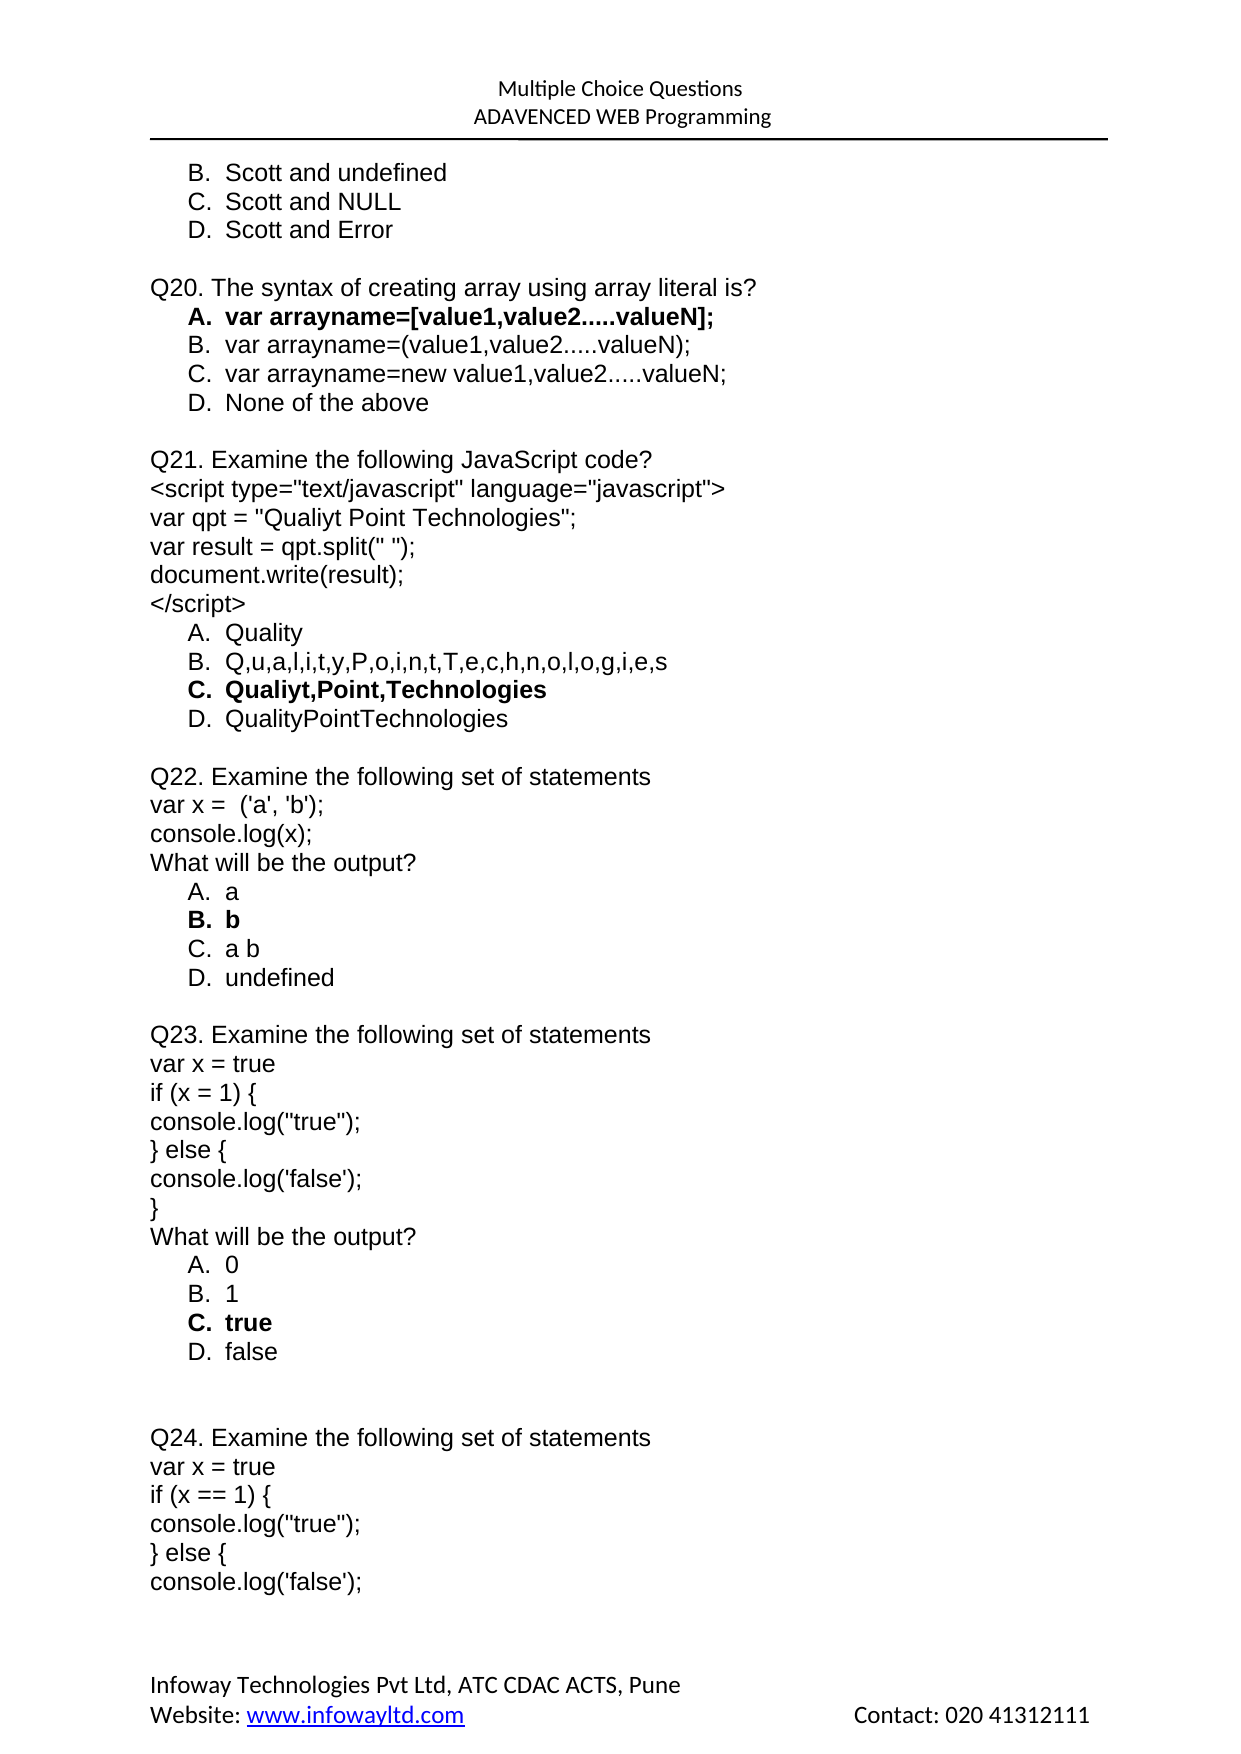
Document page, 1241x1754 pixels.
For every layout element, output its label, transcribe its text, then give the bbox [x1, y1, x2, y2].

list a [187, 877, 1090, 905]
list 0 [187, 1250, 1090, 1279]
list var arrayname=new value1,value2.....valueN; [187, 359, 1090, 388]
text console.log("true"); [150, 1509, 1090, 1538]
list undefined [187, 963, 1090, 992]
text console.log('false'); [150, 1567, 1090, 1595]
list Scott and undefined [187, 158, 1090, 187]
list var arrayname=(value1,value2.....valueN); [187, 330, 1090, 359]
list false [187, 1337, 1090, 1365]
list b [187, 905, 1090, 934]
text var result = qpt.split(" "); [150, 532, 1090, 560]
text What will be the output? [150, 848, 1090, 877]
text console.log(x); [150, 819, 1090, 848]
text console.log("true"); [150, 1107, 1090, 1135]
text Q20. The syntax of creating array using array literal is? [150, 273, 1090, 302]
list Scott and NULL [187, 187, 1090, 215]
list QualityPointTechnologies [187, 704, 1090, 733]
list Qualiyt,Point,Technologies [187, 675, 1090, 704]
list var arrayname=[value1,value2.....valueN]; [187, 302, 1090, 330]
text if (x == 1) { [150, 1480, 1090, 1509]
text <script type="text/javascript" language="javascript"> [150, 474, 1090, 503]
text Q23. Examine the following set of statements [150, 1020, 1090, 1049]
text document.write(result); [150, 560, 1090, 589]
text } else { [150, 1135, 1090, 1164]
text Q24. Examine the following set of statements [150, 1423, 1090, 1452]
list 1 [187, 1279, 1090, 1308]
list true [187, 1308, 1090, 1337]
text if (x = 1) { [150, 1078, 1090, 1107]
text What will be the output? [150, 1222, 1090, 1250]
text var qpt = "Qualiyt Point Technologies"; [150, 503, 1090, 532]
text var x = ('a', 'b'); [150, 790, 1090, 819]
list Q,u,a,l,i,t,y,P,o,i,n,t,T,e,c,h,n,o,l,o,g,i,e,s [187, 647, 1090, 675]
text } else { [150, 1538, 1090, 1567]
text } [150, 1193, 1090, 1222]
list Quality [187, 618, 1090, 647]
text Q22. Examine the following set of statements [150, 762, 1090, 790]
list Scott and Error [187, 215, 1090, 244]
list None of the above [187, 388, 1090, 417]
text console.log('false'); [150, 1164, 1090, 1193]
text </script> [150, 589, 1090, 618]
list a b [187, 934, 1090, 963]
text var x = true [150, 1049, 1090, 1078]
text Q21. Examine the following JavaScript code? [150, 445, 1090, 474]
text var x = true [150, 1452, 1090, 1480]
